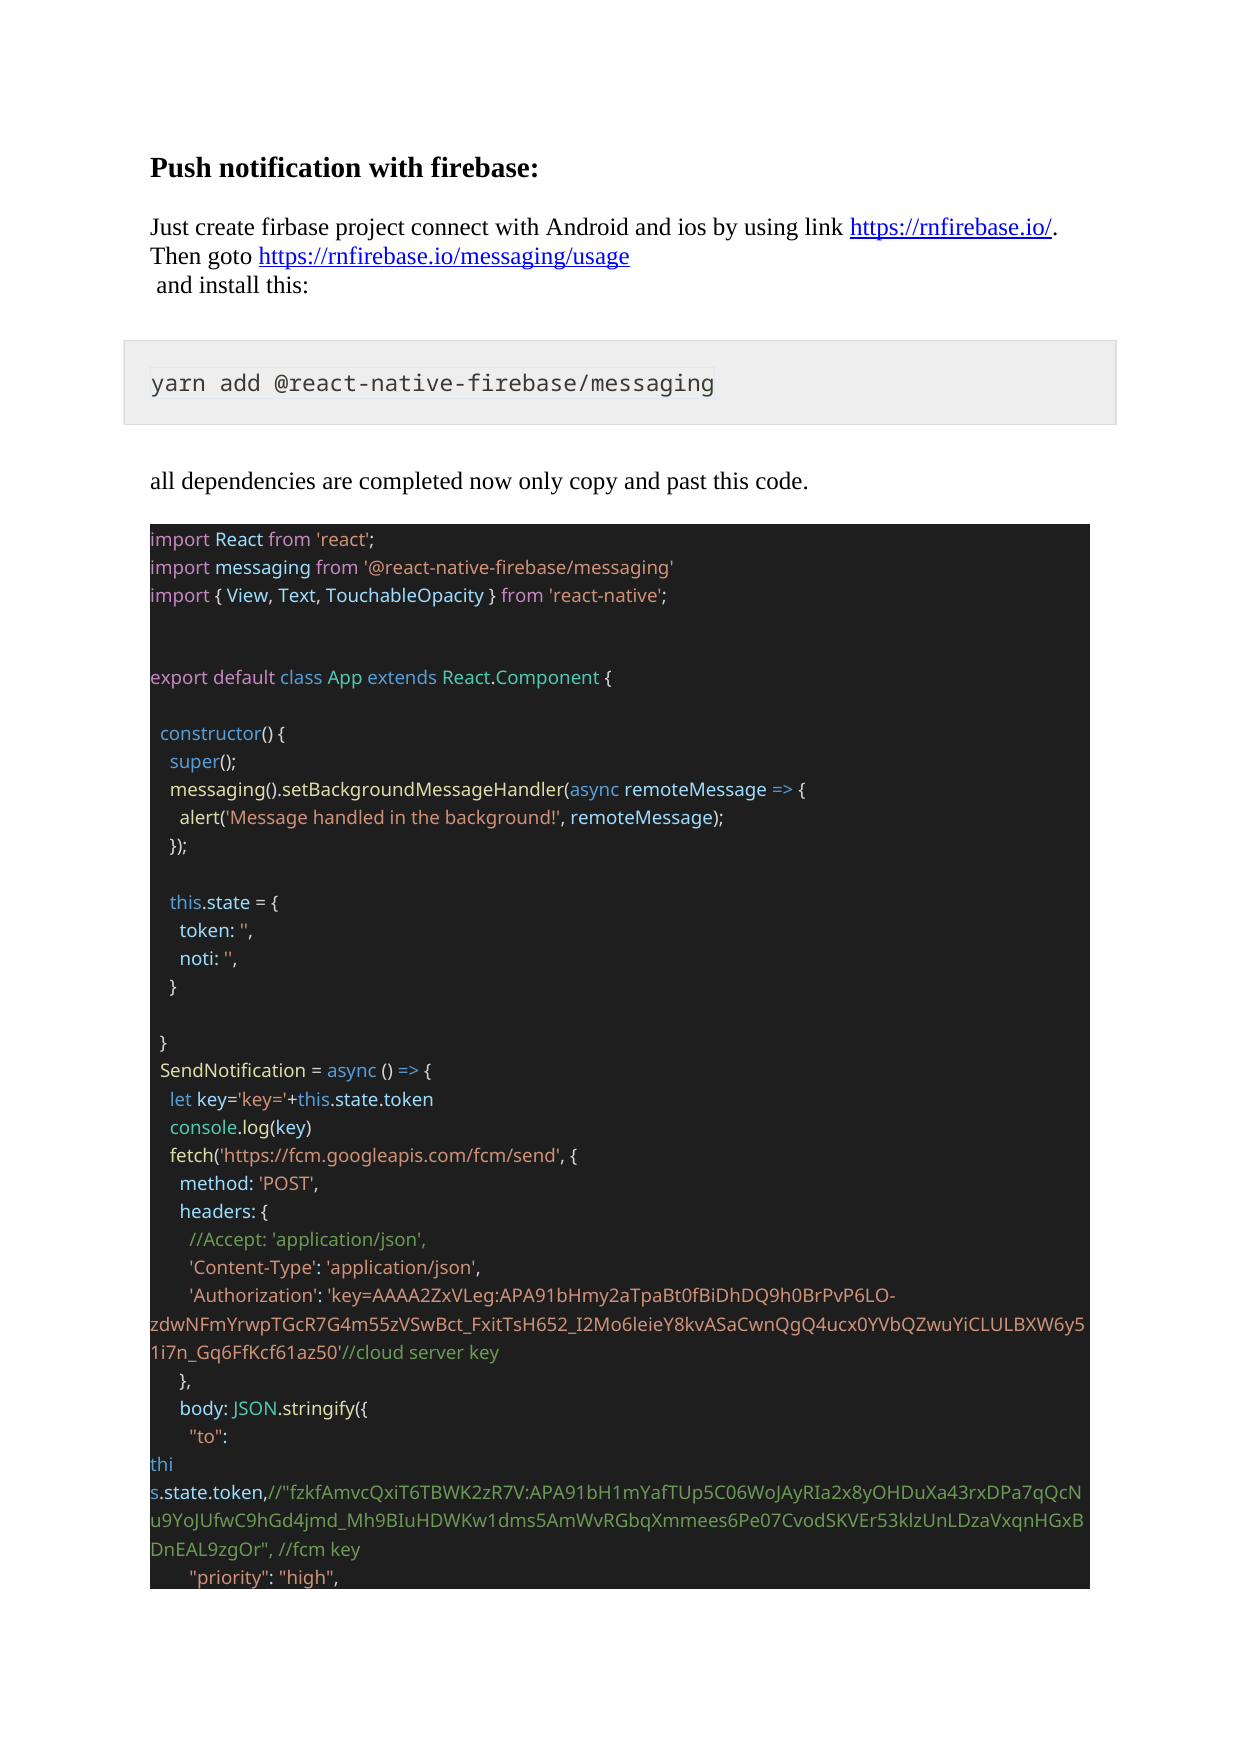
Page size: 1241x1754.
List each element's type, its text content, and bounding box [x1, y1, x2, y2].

text headers: { [150, 1196, 1090, 1224]
text import React from 'react'; [150, 524, 1090, 552]
text import { View, Text, TouchableOpacity } from 'react-native'; [150, 580, 1090, 608]
text and install this: [150, 270, 1090, 327]
text 'Authorization': 'key=AAAA2ZxVLeg:APA91bHmy2aTpaBt0fBiDhDQ9h0BrPvP6LO-zdwNFmYrwpTGcR7G4m55zVSwBct_FxitTsH652_I2Mo6leieY8kvASaCwnQgQ4ucx0YVbQZwuYiCLULBXW6y51i7n_Gq6FfKcf61az50'//cloud server key [150, 1280, 1090, 1364]
text token: '', [150, 914, 1090, 943]
text }, [150, 1364, 1090, 1393]
text messaging().setBackgroundMessageHandler(async remoteMessage => { [150, 774, 1090, 802]
text let key='key='+this.state.token [150, 1083, 1090, 1111]
text } [150, 1027, 1090, 1055]
text constructor() { [150, 718, 1090, 746]
text noti: '', [150, 943, 1090, 971]
text Just create firbase project connect with Android and ios by using link https://rnfirebase.io/. [150, 212, 1090, 241]
text body: JSON.stringify({ [150, 1393, 1090, 1421]
text }); [150, 830, 1090, 858]
text yarn add @react-native-firebase/messaging [125, 341, 1115, 424]
text import messaging from '@react-native-firebase/messaging' [150, 552, 1090, 580]
text alert('Message handled in the background!', remoteMessage); [150, 802, 1090, 830]
text Push notification with firebase: [150, 150, 1090, 212]
text fetch('https://fcm.googleapis.com/fcm/send', { [150, 1139, 1090, 1168]
text Then goto https://rnfirebase.io/messaging/usage [150, 241, 1090, 270]
text } [150, 971, 1090, 999]
text "to": this.state.token,//"fzkfAmvcQxiT6TBWK2zR7V:APA91bH1mYafTUp5C06WoJAyRIa2x8yOHDuXa43rxDPa7qQcNu9YoJUfwC9hGd4jmd_Mh9BIuHDWKw1dms5AmWvRGbqXmmees6Pe07CvodSKVEr53klzUnLDzaVxqnHGxBDnEAL9zgOr", //fcm key [150, 1421, 1090, 1561]
text method: 'POST', [150, 1168, 1090, 1196]
text this.state = { [150, 886, 1090, 914]
text SendNotification = async () => { [150, 1055, 1090, 1083]
text all dependencies are completed now only copy and past this code. [150, 466, 1090, 524]
text "priority": "high", [150, 1561, 1090, 1589]
text console.log(key) [150, 1111, 1090, 1139]
text //Accept: 'application/json', [150, 1224, 1090, 1252]
text export default class App extends React.Component { [150, 661, 1090, 689]
text super(); [150, 746, 1090, 774]
text 'Content-Type': 'application/json', [150, 1252, 1090, 1280]
